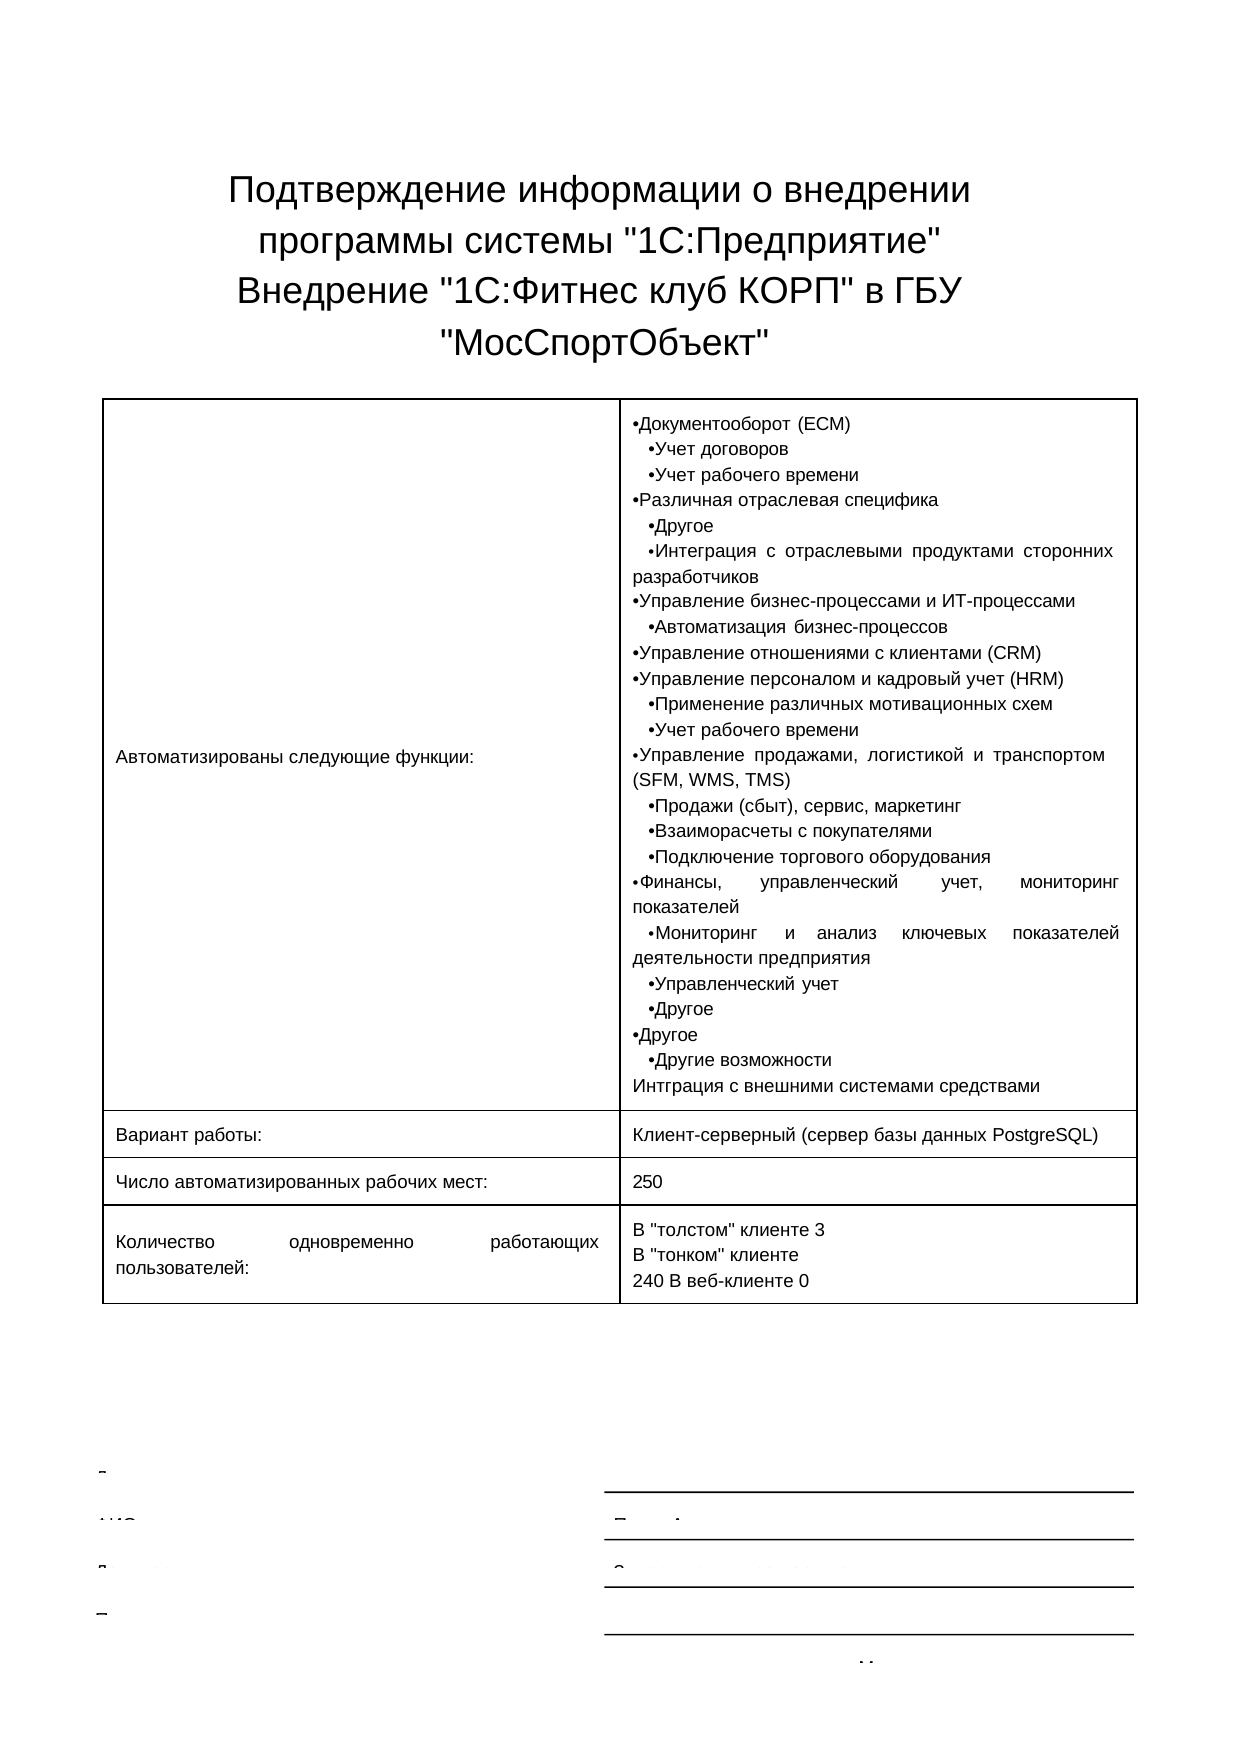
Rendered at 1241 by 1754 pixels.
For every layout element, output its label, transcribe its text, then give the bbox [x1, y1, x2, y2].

table_cell Вариант работы: [104, 1111, 619, 1157]
table_cell Клиент-серверный (сервер базы данных PostgreSQL) [621, 1111, 1136, 1157]
table_cell Число автоматизированных рабочих мест: [104, 1158, 619, 1204]
table_cell Количество одновременно работающих пользователей: [104, 1206, 619, 1303]
table_cell 250 [621, 1158, 1136, 1204]
table_cell В "толстом" клиенте 3 В "тонком" клиенте 240 В веб-клиенте 0 [621, 1206, 1136, 1303]
table_header •Документооборот (ECM) •Учет договоров •Учет рабочего времени •Различная отраслевая специфика •Другое Интеграция с отраслевыми продуктами сторонних разработчиков •Управление бизнес-процессами и ИТ-процессами •Автоматизация бизнес-процессов •Управление отношениями с клиентами (CRM) •Управление персоналом и кадровый учет (HRM) •Применение различных мотивационных схем •Учет рабочего времени Управление продажами, логистикой и транспортом (SFM, WMS, TMS) •Продажи (сбыт), сервис, маркетинг •Взаиморасчеты с покупателями •Подключение торгового оборудования Финансы, управленческий учет, мониторинг показателей Мониторинг и анализ ключевых показателей деятельности предприятия •Управленческий учет •Другое •Другое •Другие возможности Интграция с внешними системами средствами [621, 400, 1136, 1109]
table_header Автоматизированы следующие функции: [104, 400, 619, 1109]
